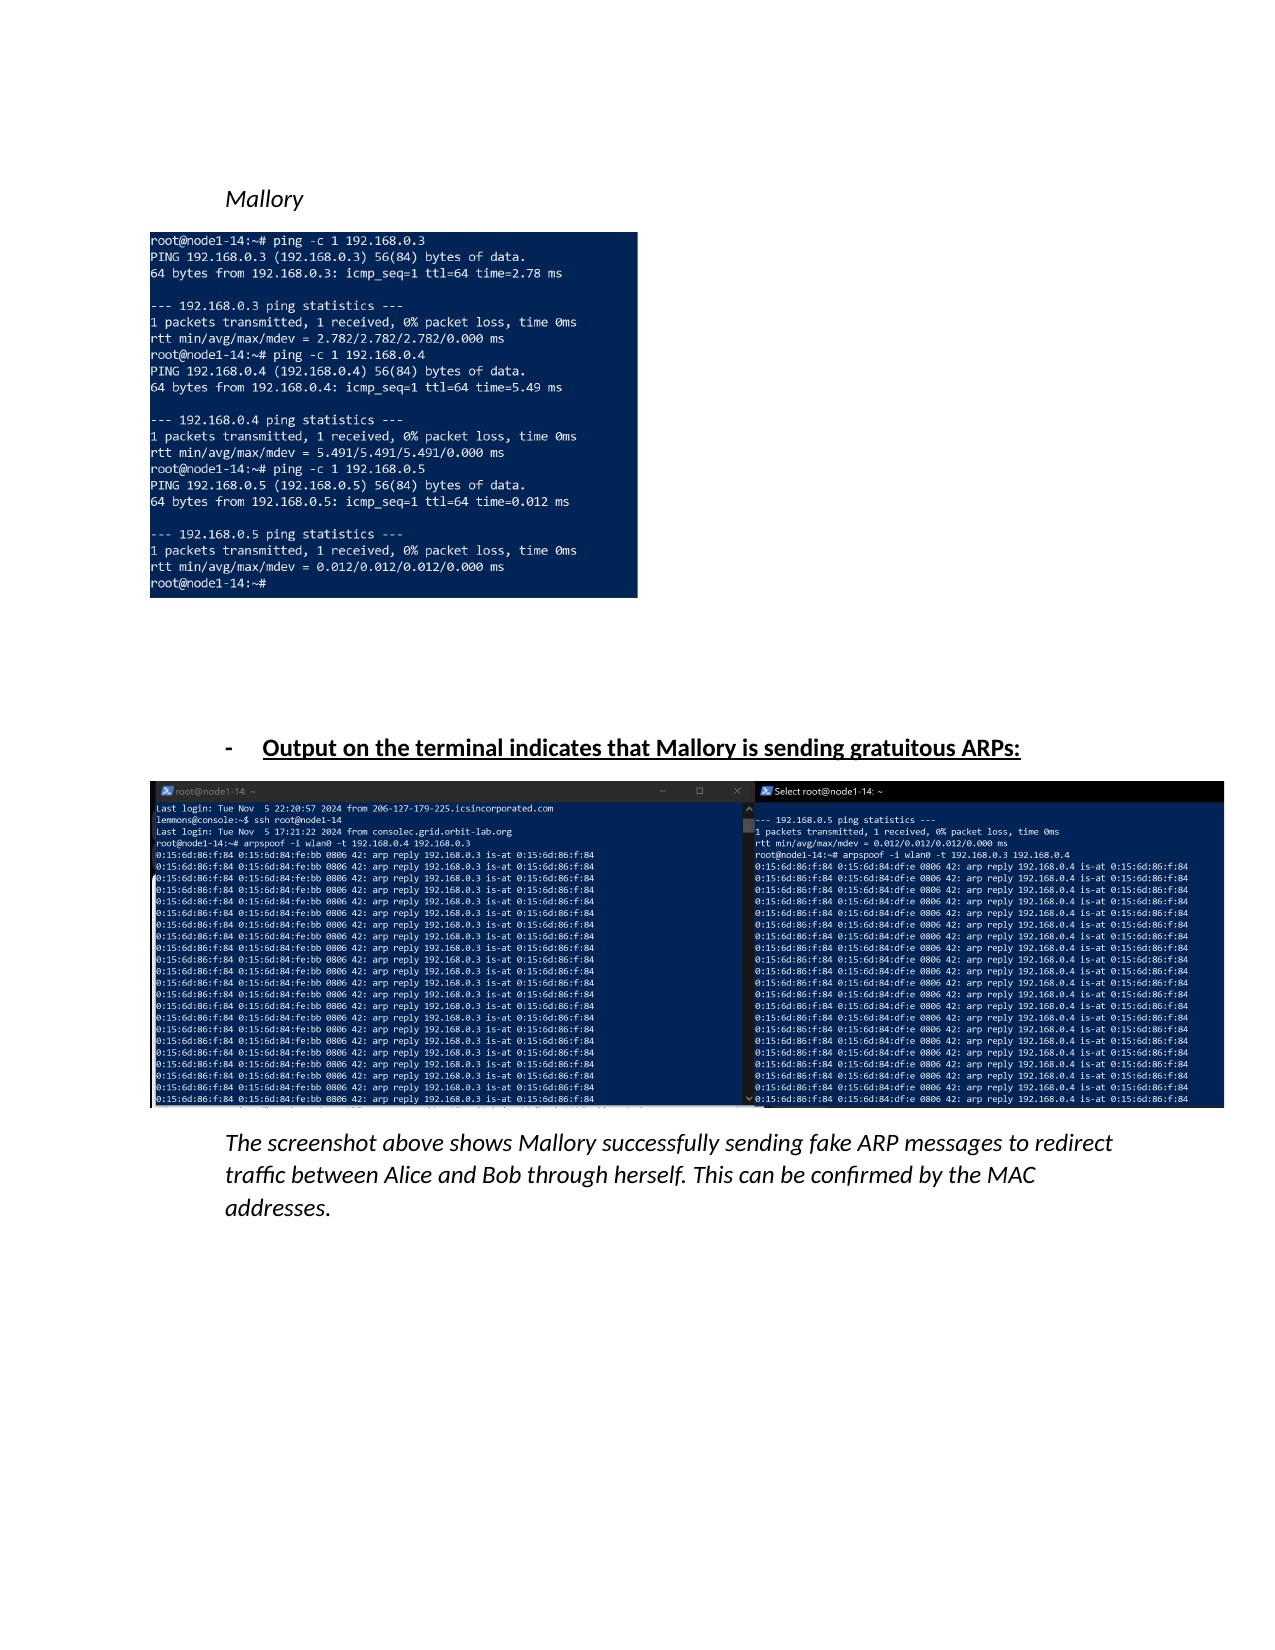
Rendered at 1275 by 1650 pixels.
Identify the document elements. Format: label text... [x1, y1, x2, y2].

list The screenshot above shows Mallory successfully sending fake ARP messages to redirect traffic between Alice and Bob through herself. This can be confirmed by the MAC addresses. [225, 1127, 1125, 1223]
list Mallory [225, 183, 1125, 213]
picture [150, 232, 638, 598]
picture [150, 781, 1225, 1108]
list Output on the terminal indicates that Mallory is sending gratuitous ARPs: [225, 732, 1125, 763]
